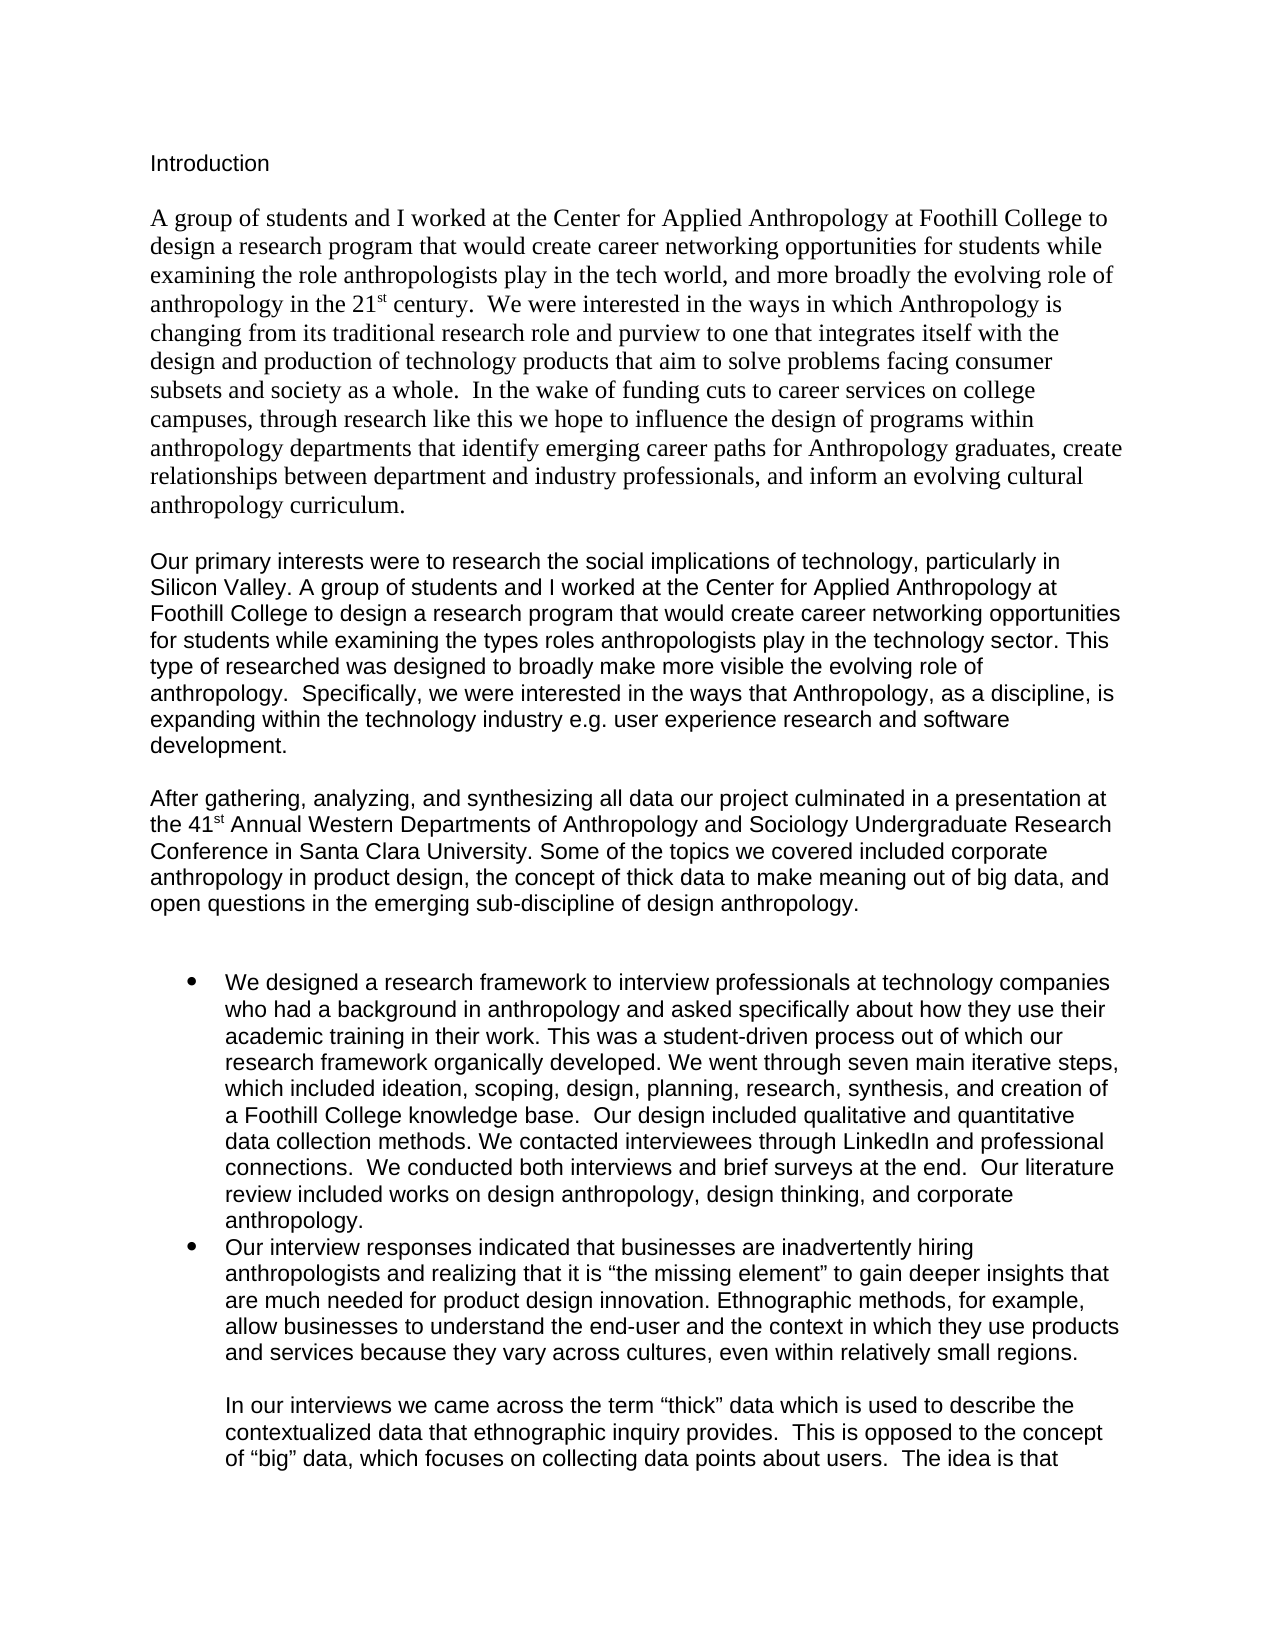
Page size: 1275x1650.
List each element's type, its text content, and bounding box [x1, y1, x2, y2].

list We designed a research framework to interview professionals at technology companies who had a background in anthropology and asked specifically about how they use their academic training in their work. This was a student-driven process out of which our research framework organically developed. We went through seven main iterative steps, which included ideation, scoping, design, planning, research, synthesis, and creation of a Foothill College knowledge base. Our design included qualitative and quantitative data collection methods. We contacted interviewees through LinkedIn and professional connections. We conducted both interviews and brief surveys at the end. Our literature review included works on design anthropology, design thinking, and corporate anthropology. [187, 969, 1125, 1233]
text After gathering, analyzing, and synthesizing all data our project culminated in a presentation at the 41st Annual Western Departments of Anthropology and Sociology Undergraduate Research Conference in Santa Clara University. Some of the topics we covered included corporate anthropology in product design, the concept of thick data to make meaning out of big data, and open questions in the emerging sub-discipline of design anthropology. [150, 785, 1125, 917]
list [187, 1233, 1125, 1471]
text Introduction [150, 150, 1125, 176]
text A group of students and I worked at the Center for Applied Anthropology at Foothill College to design a research program that would create career networking opportunities for students while examining the role anthropologists play in the tech world, and more broadly the evolving role of anthropology in the 21st century. We were interested in the ways in which Anthropology is changing from its traditional research role and purview to one that integrates itself with the design and production of technology products that aim to solve problems facing consumer subsets and society as a whole. In the wake of funding cuts to career services on college campuses, through research like this we hope to influence the design of programs within anthropology departments that identify emerging career paths for Anthropology graduates, create relationships between department and industry professionals, and inform an evolving cultural anthropology curriculum. [150, 203, 1125, 519]
text Our primary interests were to research the social implications of technology, particularly in Silicon Valley. A group of students and I worked at the Center for Applied Anthropology at Foothill College to design a research program that would create career networking opportunities for students while examining the types roles anthropologists play in the technology sector. This type of researched was designed to broadly make more visible the evolving role of anthropology. Specifically, we were interested in the ways that Anthropology, as a discipline, is expanding within the technology industry e.g. user experience research and software development. [150, 548, 1125, 758]
